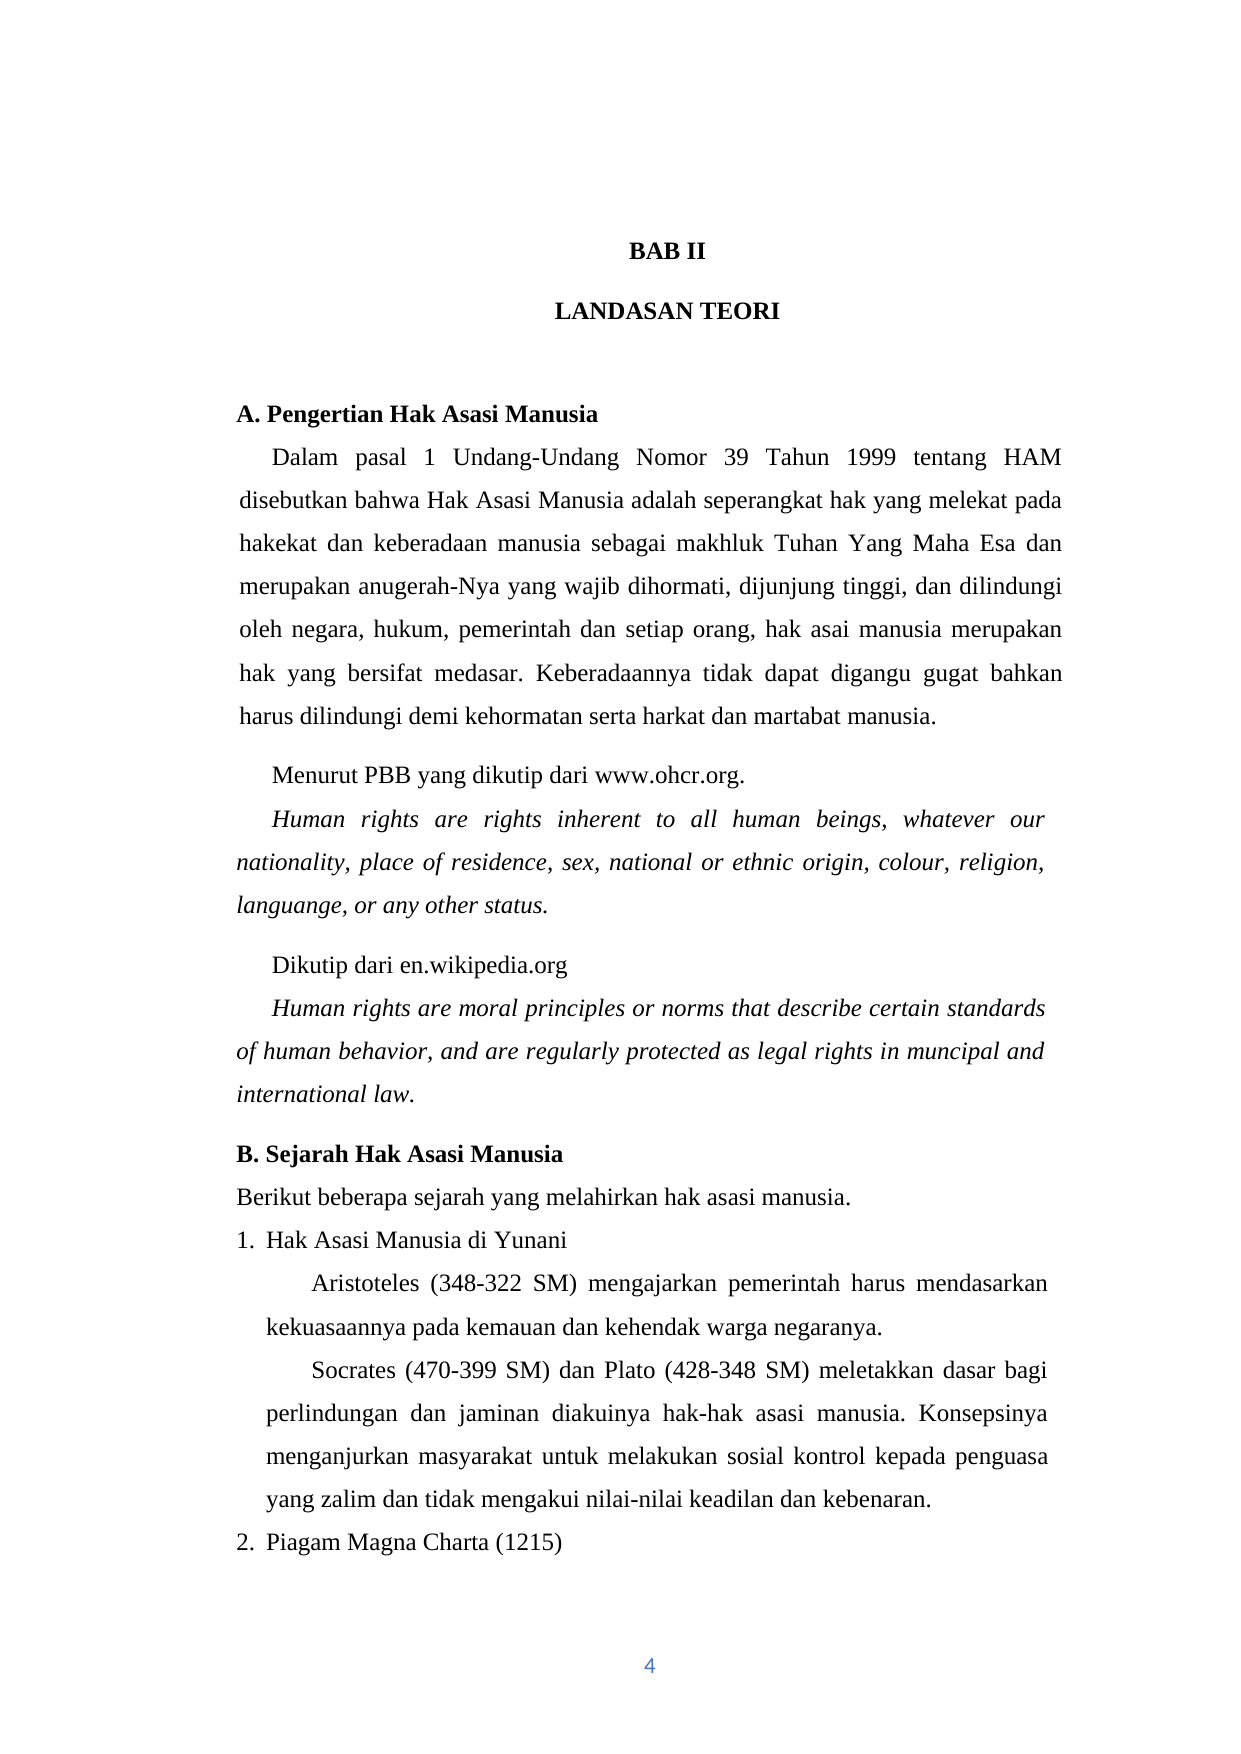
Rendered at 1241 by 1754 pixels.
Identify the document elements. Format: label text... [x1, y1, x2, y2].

text LANDASAN TEORI [236, 296, 1063, 325]
text Human rights are moral principles or norms that describe certain standards of human behavior, and are regularly protected as legal rights in muncipal and international law. [236, 993, 1048, 1108]
text Aristoteles (348-322 SM) mengajarkan pemerintah harus mendasarkan kekuasaannya pada kemauan dan kehendak warga negaranya. [266, 1268, 1048, 1340]
text A. Pengertian Hak Asasi Manusia [236, 399, 1063, 428]
text Berikut beberapa sejarah yang melahirkan hak asasi manusia. [236, 1182, 1063, 1211]
list Piagam Magna Charta (1215) [236, 1527, 1048, 1556]
text Human rights are rights inherent to all human beings, whatever our nationality, place of residence, sex, national or ethnic origin, colour, religion, languange, or any other status. [236, 804, 1048, 919]
text Dalam pasal 1 Undang-Undang Nomor 39 Tahun 1999 tentang HAM disebutkan bahwa Hak Asasi Manusia adalah seperangkat hak yang melekat pada hakekat dan keberadaan manusia sebagai makhluk Tuhan Yang Maha Esa dan merupakan anugerah-Nya yang wajib dihormati, dijunjung tinggi, dan dilindungi oleh negara, hukum, pemerintah dan setiap orang, hak asai manusia merupakan hak yang bersifat medasar. Keberadaannya tidak dapat digangu gugat bahkan harus dilindungi demi kehormatan serta harkat dan martabat manusia. [239, 442, 1063, 729]
text Socrates (470-399 SM) dan Plato (428-348 SM) meletakkan dasar bagi perlindungan dan jaminan diakuinya hak-hak asasi manusia. Konsepsinya menganjurkan masyarakat untuk melakukan sosial kontrol kepada penguasa yang zalim dan tidak mengakui nilai-nilai keadilan dan kebenaran. [266, 1355, 1048, 1513]
text B. Sejarah Hak Asasi Manusia [236, 1139, 1063, 1168]
text BAB II [236, 236, 1063, 265]
text Menurut PBB yang dikutip dari www.ohcr.org. [236, 761, 1063, 789]
list Hak Asasi Manusia di Yunani [236, 1225, 1063, 1254]
text Dikutip dari en.wikipedia.org [236, 950, 1063, 979]
